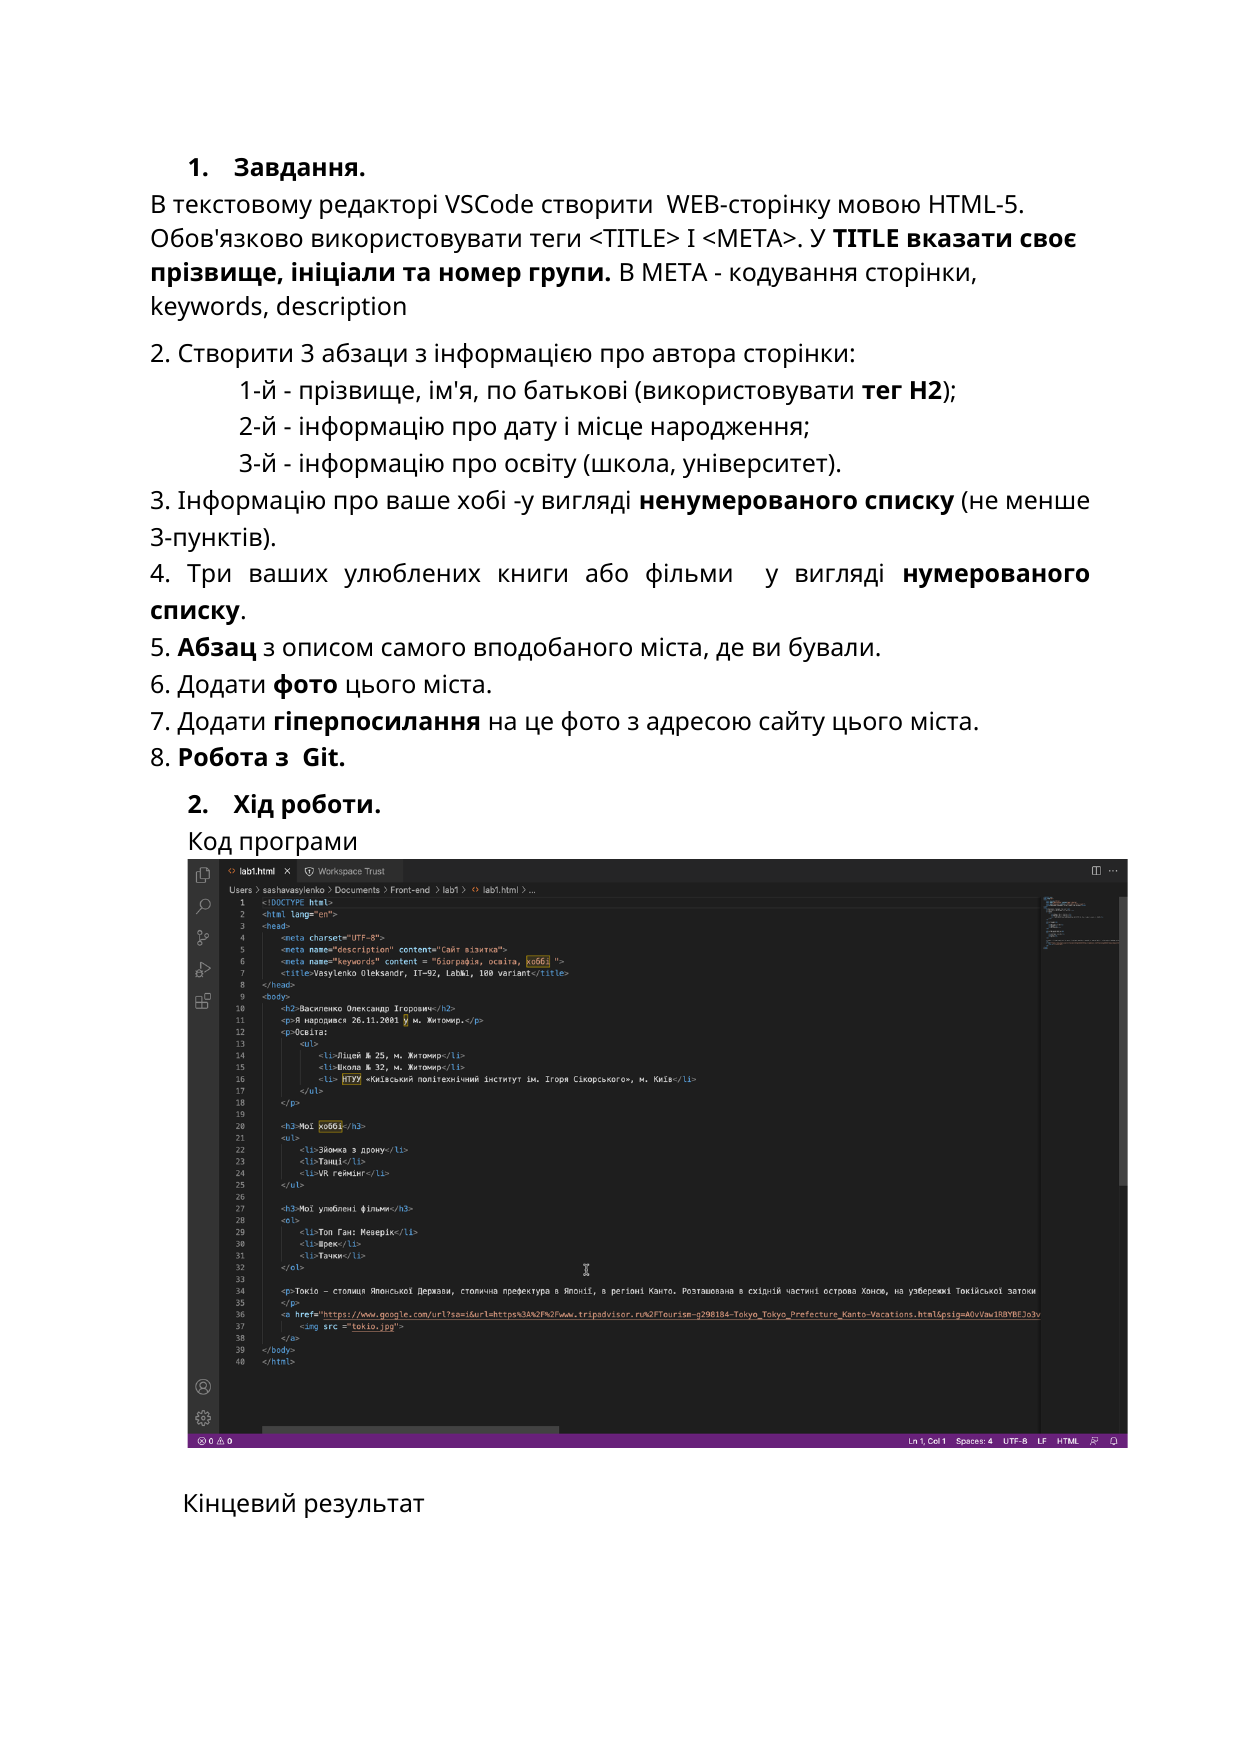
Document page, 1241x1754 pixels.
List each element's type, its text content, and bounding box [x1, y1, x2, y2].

text 7. Додати гіперпосилання на це фото з адресою сайту цього міста. [150, 703, 1090, 737]
text Код програми [187, 823, 1090, 859]
text 4. Три ваших улюблених книги або фільми у вигляді нумерованого списку. [150, 556, 1090, 627]
text 2-й - інформацію про дату і місце народження; [150, 409, 1090, 443]
text 8. Робота з Git. [150, 740, 1090, 774]
list Завдання. [187, 150, 1090, 184]
text В текстовому редакторі VSCode cтворити WEB-сторінку мовою HTML-5. Обов'язково використовувати теги <TITLE> І <META>. У TITLE вказати своє прізвище, ініціали та номер групи. В META - кодування сторінки, keywords, description [150, 187, 1090, 323]
text Кінцевий результат [150, 1486, 1090, 1520]
text 5. Абзац з описом самого вподобаного міста, де ви бували. [150, 630, 1090, 664]
text 1-й - прізвище, ім'я, по батькові (використовувати тег H2); [150, 372, 1090, 406]
text 6. Додати фото цього міста. [150, 666, 1090, 701]
text 2. Створити 3 абзаци з інформацією про автора сторінки: [150, 336, 1090, 369]
text 3. Інформацію про ваше хобі -у вигляді ненумерованого списку (не менше 3-пунктів). [150, 483, 1090, 553]
list Хід роботи. [187, 787, 1090, 821]
text 3-й - інформацію про освіту (школа, університет). [150, 446, 1090, 480]
picture [187, 859, 1128, 1448]
